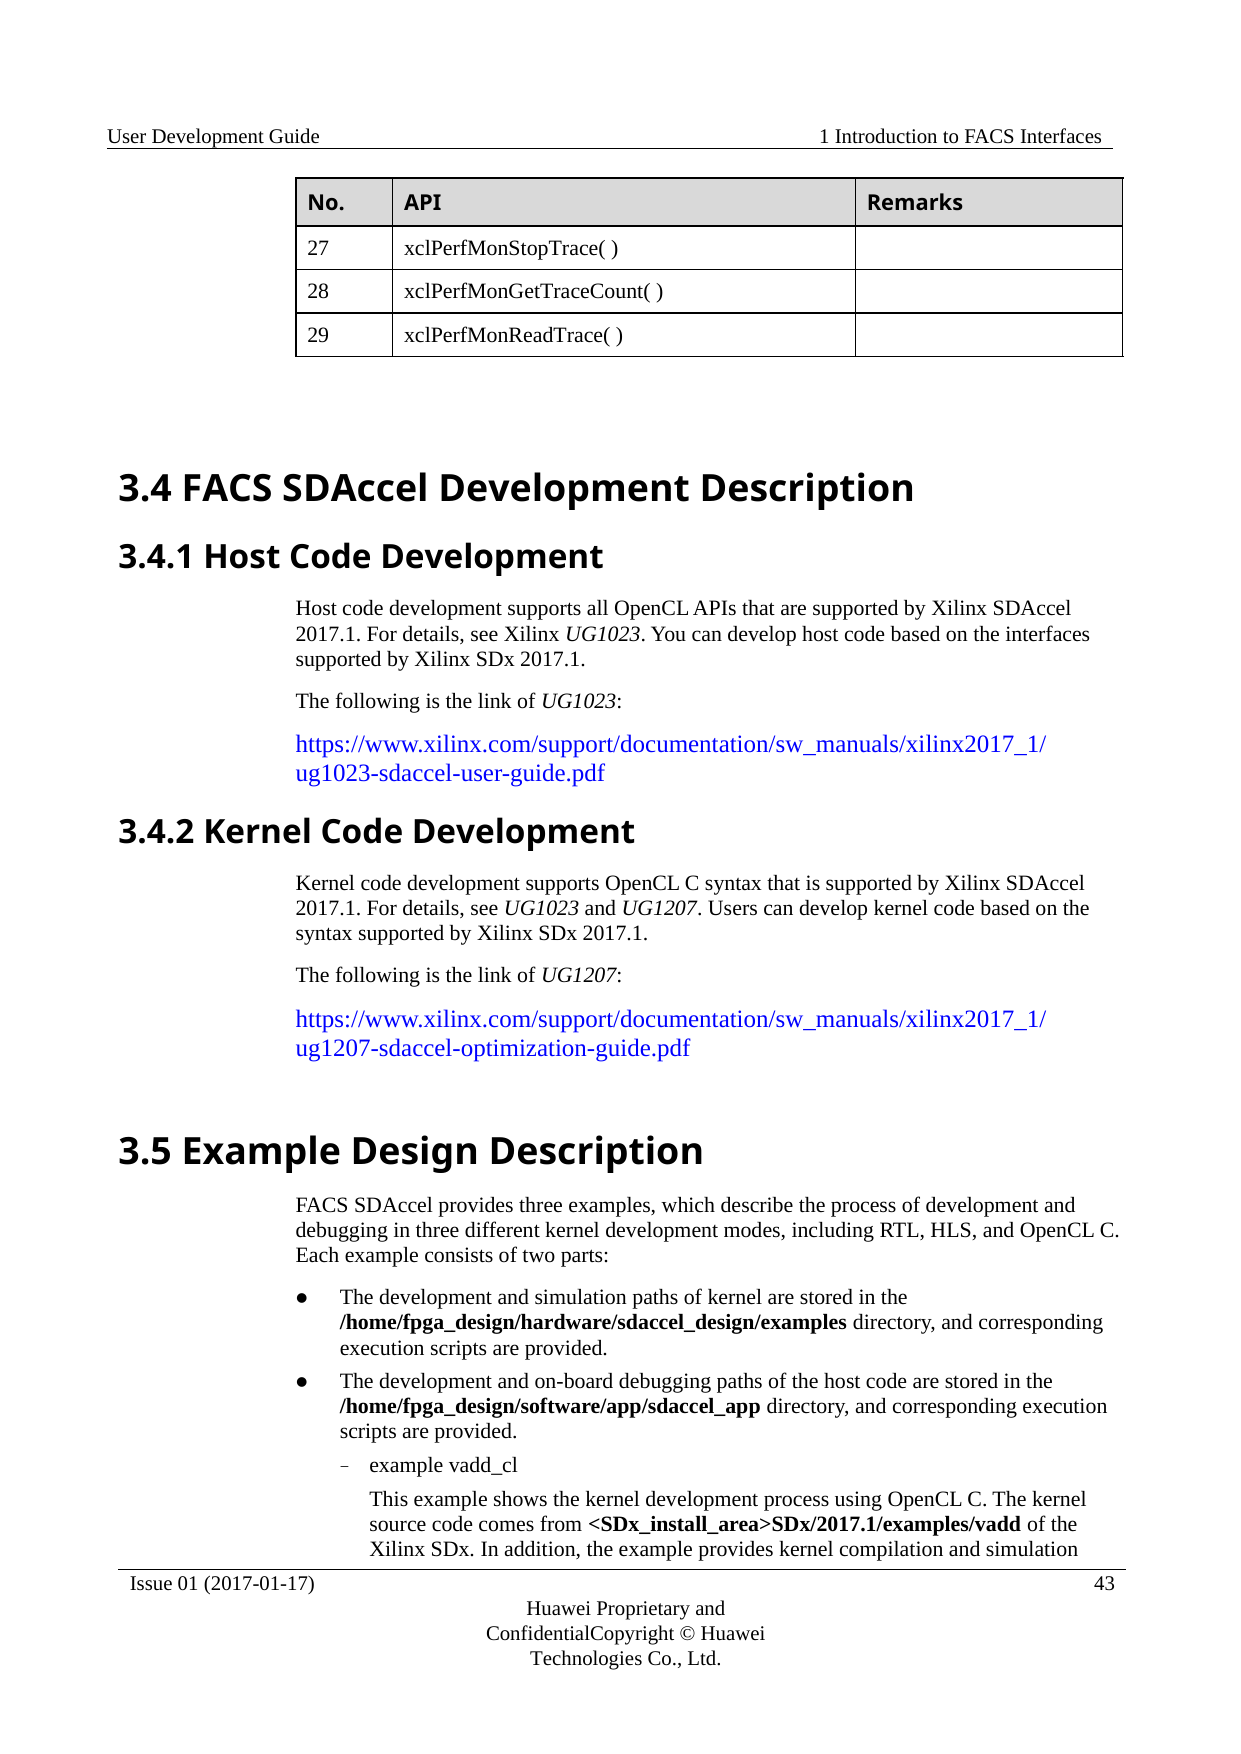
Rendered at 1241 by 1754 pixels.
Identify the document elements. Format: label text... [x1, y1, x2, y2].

table_header No. [297, 179, 392, 225]
subtitle FACS SDAccel Development Description [118, 461, 1122, 512]
list example vadd_cl [339, 1452, 1122, 1477]
text Host code development supports all OpenCL APIs that are supported by Xilinx SDAccel 2017.1. For details, see Xilinx UG1023. You can develop host code based on the interfaces supported by Xilinx SDx 2017.1. [295, 595, 1122, 671]
text The following is the link of UG1207: [295, 962, 1122, 987]
text https://www.xilinx.com/support/documentation/sw_manuals/xilinx2017_1/ug1207-sdaccel-optimization-guide.pdf [295, 1004, 1122, 1062]
table_cell 27 [297, 227, 392, 269]
table_cell [856, 227, 1122, 269]
subtitle Kernel Code Development [118, 808, 1122, 853]
subtitle Example Design Description [118, 1124, 1122, 1175]
table_cell xclPerfMonGetTraceCount( ) [393, 270, 855, 312]
text Kernel code development supports OpenCL C syntax that is supported by Xilinx SDAccel 2017.1. For details, see UG1023 and UG1207. Users can develop kernel code based on the syntax supported by Xilinx SDx 2017.1. [295, 870, 1122, 946]
list The development and on-board debugging paths of the host code are stored in the /home/fpga_design/software/app/sdaccel_app directory, and corresponding execution scripts are provided. [295, 1368, 1122, 1444]
table_cell xclPerfMonStopTrace( ) [393, 227, 855, 269]
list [369, 1486, 1122, 1561]
list The development and simulation paths of kernel are stored in the /home/fpga_design/hardware/sdaccel_design/examples directory, and corresponding execution scripts are provided. [295, 1284, 1122, 1360]
text https://www.xilinx.com/support/documentation/sw_manuals/xilinx2017_1/ug1023-sdaccel-user-guide.pdf [295, 729, 1122, 787]
table_cell [856, 270, 1122, 312]
text The following is the link of UG1023: [295, 688, 1122, 713]
table_cell 29 [297, 314, 392, 356]
subtitle Host Code Development [118, 533, 1122, 579]
table_cell 28 [297, 270, 392, 312]
table_header Remarks [856, 179, 1122, 225]
text FACS SDAccel provides three examples, which describe the process of development and debugging in three different kernel development modes, including RTL, HLS, and OpenCL C. Each example consists of two parts: [295, 1192, 1122, 1267]
table_cell xclPerfMonReadTrace( ) [393, 314, 855, 356]
table_header API [393, 179, 855, 225]
table_cell [856, 314, 1122, 356]
